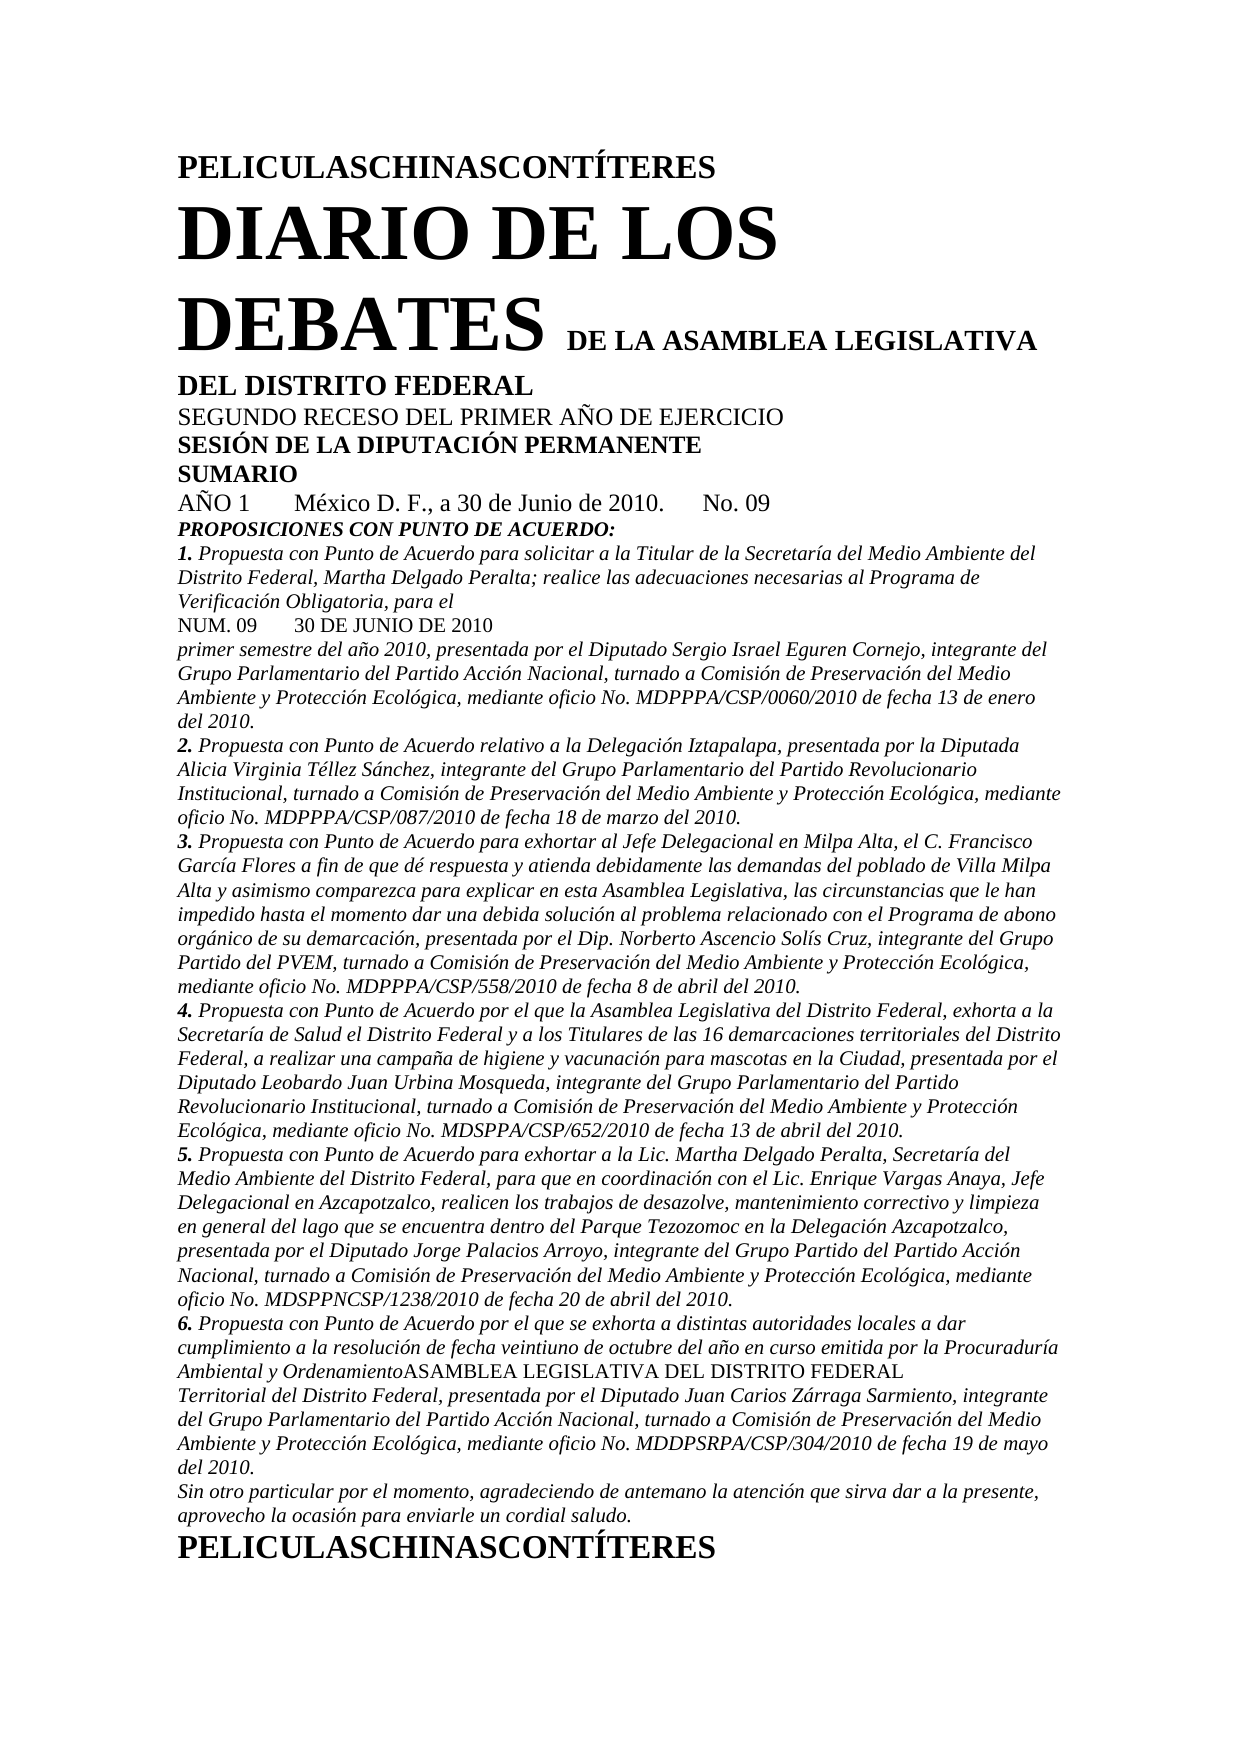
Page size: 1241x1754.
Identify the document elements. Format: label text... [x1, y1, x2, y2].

text NUM. 09 30 DE JUNIO DE 2010 [177, 613, 1063, 637]
text 4. Propuesta con Punto de Acuerdo por el que la Asamblea Legislativa del Distrito Federal, exhorta a la Secretaría de Salud el Distrito Federal y a los Titulares de las 16 demarcaciones territoriales del Distrito Federal, a realizar una campaña de higiene y vacunación para mascotas en la Ciudad, presentada por el Diputado Leobardo Juan Urbina Mosqueda, integrante del Grupo Parlamentario del Partido Revolucionario Institucional, turnado a Comisión de Preservación del Medio Ambiente y Protección Ecológica, mediante oficio No. MDSPPA/CSP/652/2010 de fecha 13 de abril del 2010. [177, 998, 1063, 1142]
text 1. Propuesta con Punto de Acuerdo para solicitar a la Titular de la Secretaría del Medio Ambiente del Distrito Federal, Martha Delgado Peralta; realice las adecuaciones necesarias al Programa de Verificación Obligatoria, para el [177, 541, 1063, 613]
text primer semestre del año 2010, presentada por el Diputado Sergio Israel Eguren Cornejo, integrante del Grupo Parlamentario del Partido Acción Nacional, turnado a Comisión de Preservación del Medio Ambiente y Protección Ecológica, mediante oficio No. MDPPPA/CSP/0060/2010 de fecha 13 de enero del 2010. [177, 637, 1063, 733]
text PELICULASCHINASCONTÍTERES [177, 148, 1063, 186]
text 6. Propuesta con Punto de Acuerdo por el que se exhorta a distintas autoridades locales a dar cumplimiento a la resolución de fecha veintiuno de octubre del año en curso emitida por la Procuraduría Ambiental y OrdenamientoASAMBLEA LEGISLATIVA DEL DISTRITO FEDERAL [177, 1311, 1063, 1383]
text DIARIO DE LOS DEBATES DE LA ASAMBLEA LEGISLATIVA DEL DISTRITO FEDERAL [177, 186, 1063, 402]
text SESIÓN DE LA DIPUTACIÓN PERMANENTE [177, 430, 1063, 459]
text Territorial del Distrito Federal, presentada por el Diputado Juan Carios Zárraga Sarmiento, integrante del Grupo Parlamentario del Partido Acción Nacional, turnado a Comisión de Preservación del Medio Ambiente y Protección Ecológica, mediante oficio No. MDDPSRPA/CSP/304/2010 de fecha 19 de mayo del 2010. [177, 1383, 1063, 1479]
text PELICULASCHINASCONTÍTERES [177, 1527, 1063, 1566]
text Sin otro particular por el momento, agradeciendo de antemano la atención que sirva dar a la presente, aprovecho la ocasión para enviarle un cordial saludo. [177, 1479, 1063, 1527]
text SUMARIO [177, 459, 1063, 488]
text PROPOSICIONES CON PUNTO DE ACUERDO: [177, 517, 1063, 541]
text AÑO 1 México D. F., a 30 de Junio de 2010. No. 09 [177, 488, 1063, 517]
text SEGUNDO RECESO DEL PRIMER AÑO DE EJERCICIO [177, 402, 1063, 430]
text 3. Propuesta con Punto de Acuerdo para exhortar al Jefe Delegacional en Milpa Alta, el C. Francisco García Flores a fin de que dé respuesta y atienda debidamente las demandas del poblado de Villa Milpa Alta y asimismo comparezca para explicar en esta Asamblea Legislativa, las circunstancias que le han impedido hasta el momento dar una debida solución al problema relacionado con el Programa de abono orgánico de su demarcación, presentada por el Dip. Norberto Ascencio Solís Cruz, integrante del Grupo Partido del PVEM, turnado a Comisión de Preservación del Medio Ambiente y Protección Ecológica, mediante oficio No. MDPPPA/CSP/558/2010 de fecha 8 de abril del 2010. [177, 829, 1063, 998]
text 2. Propuesta con Punto de Acuerdo relativo a la Delegación Iztapalapa, presentada por la Diputada Alicia Virginia Téllez Sánchez, integrante del Grupo Parlamentario del Partido Revolucionario Institucional, turnado a Comisión de Preservación del Medio Ambiente y Protección Ecológica, mediante oficio No. MDPPPA/CSP/087/2010 de fecha 18 de marzo del 2010. [177, 733, 1063, 829]
text 5. Propuesta con Punto de Acuerdo para exhortar a la Lic. Martha Delgado Peralta, Secretaría del Medio Ambiente del Distrito Federal, para que en coordinación con el Lic. Enrique Vargas Anaya, Jefe Delegacional en Azcapotzalco, realicen los trabajos de desazolve, mantenimiento correctivo y limpieza en general del lago que se encuentra dentro del Parque Tezozomoc en la Delegación Azcapotzalco, presentada por el Diputado Jorge Palacios Arroyo, integrante del Grupo Partido del Partido Acción Nacional, turnado a Comisión de Preservación del Medio Ambiente y Protección Ecológica, mediante oficio No. MDSPPNCSP/1238/2010 de fecha 20 de abril del 2010. [177, 1142, 1063, 1311]
